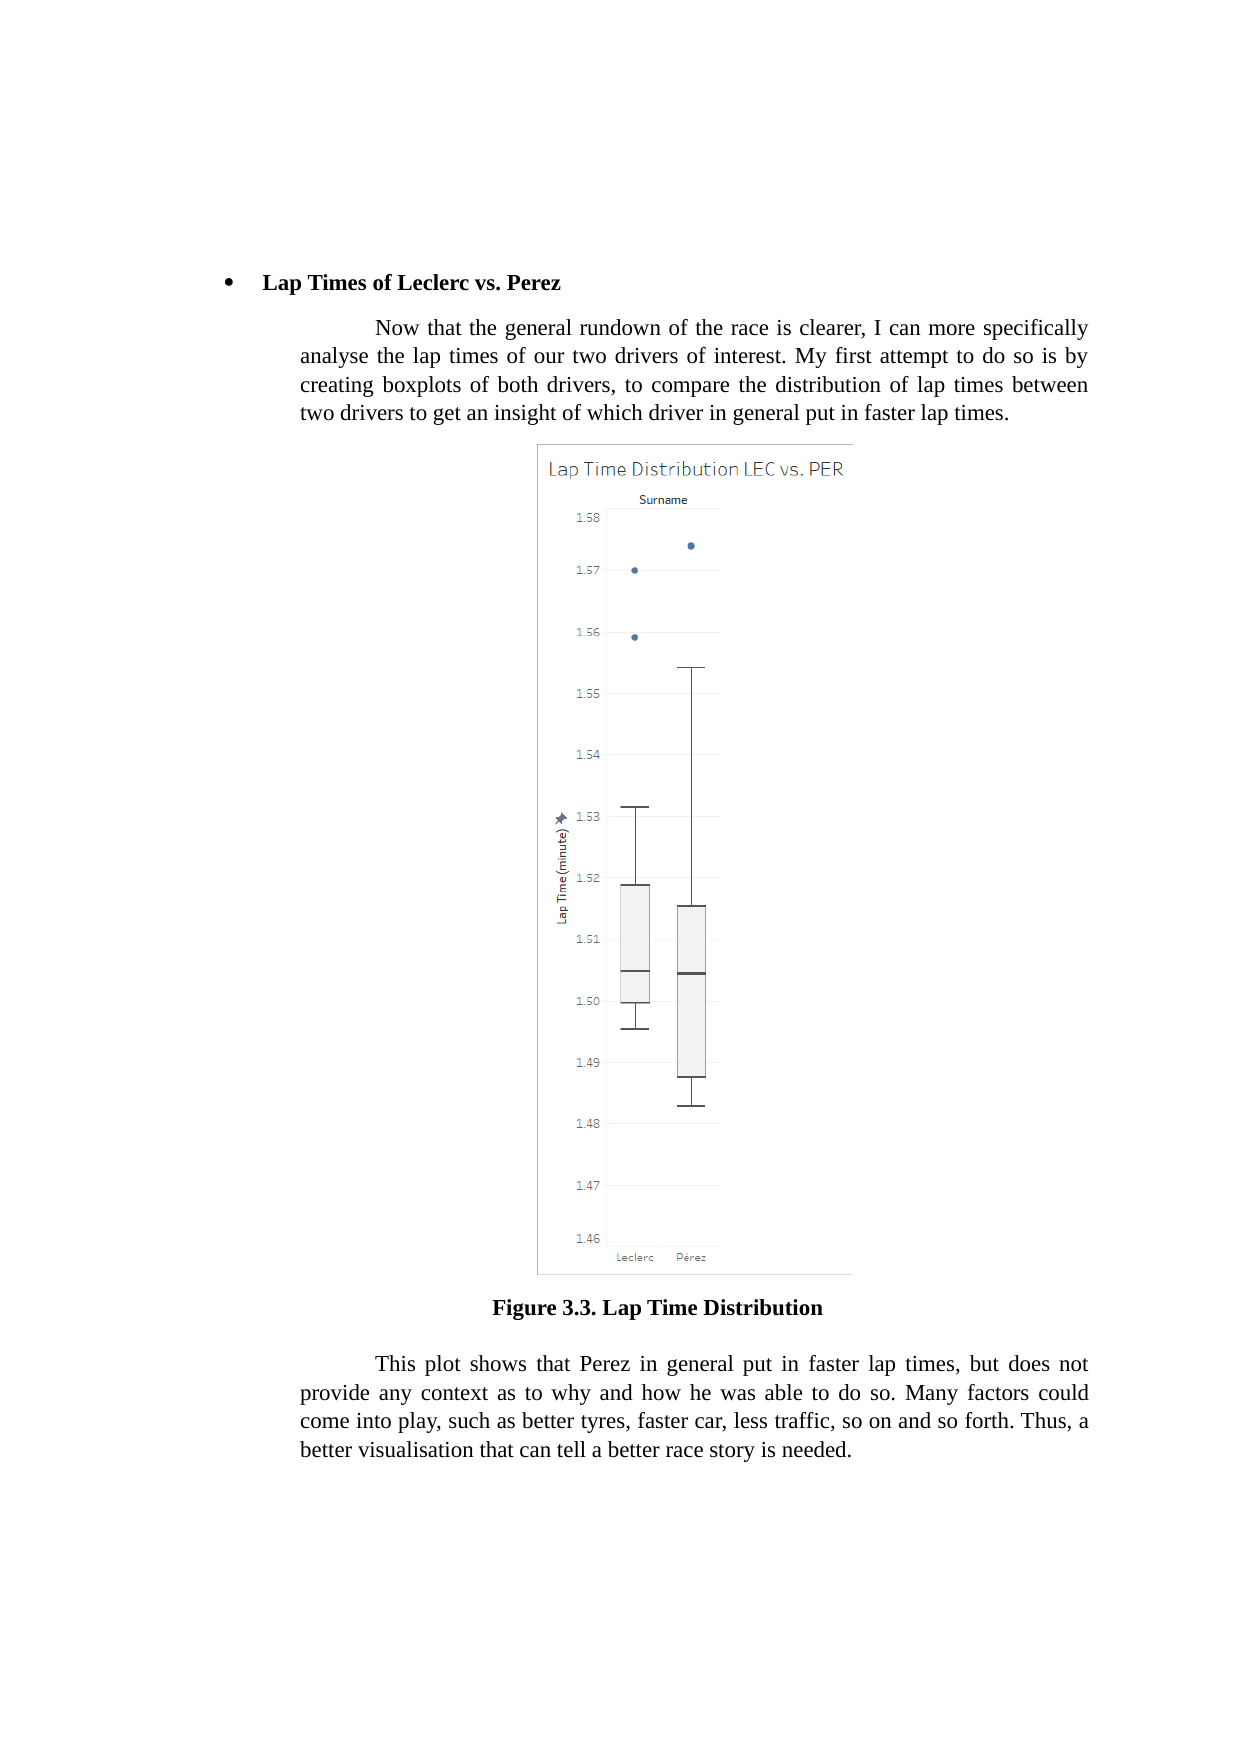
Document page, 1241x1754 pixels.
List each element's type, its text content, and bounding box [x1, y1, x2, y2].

list This plot shows that Perez in general put in faster lap times, but does not provide any context as to why and how he was able to do so. Many factors could come into play, such as better tyres, faster car, less traffic, so on and so forth. Thus, a better visualisation that can tell a better race story is needed. [300, 1351, 1090, 1462]
list Lap Times of Leclerc vs. Perez [225, 269, 1090, 295]
list Figure 3.3. Lap Time Distribution [150, 1294, 1090, 1320]
text Now that the general rundown of the race is clearer, I can more specifically analyse the lap times of our two drivers of interest. My first attempt to do so is by creating boxplots of both drivers, to compare the distribution of lap times between two drivers to get an insight of which driver in general put in faster lap times. [300, 314, 1090, 425]
picture [537, 444, 854, 1275]
